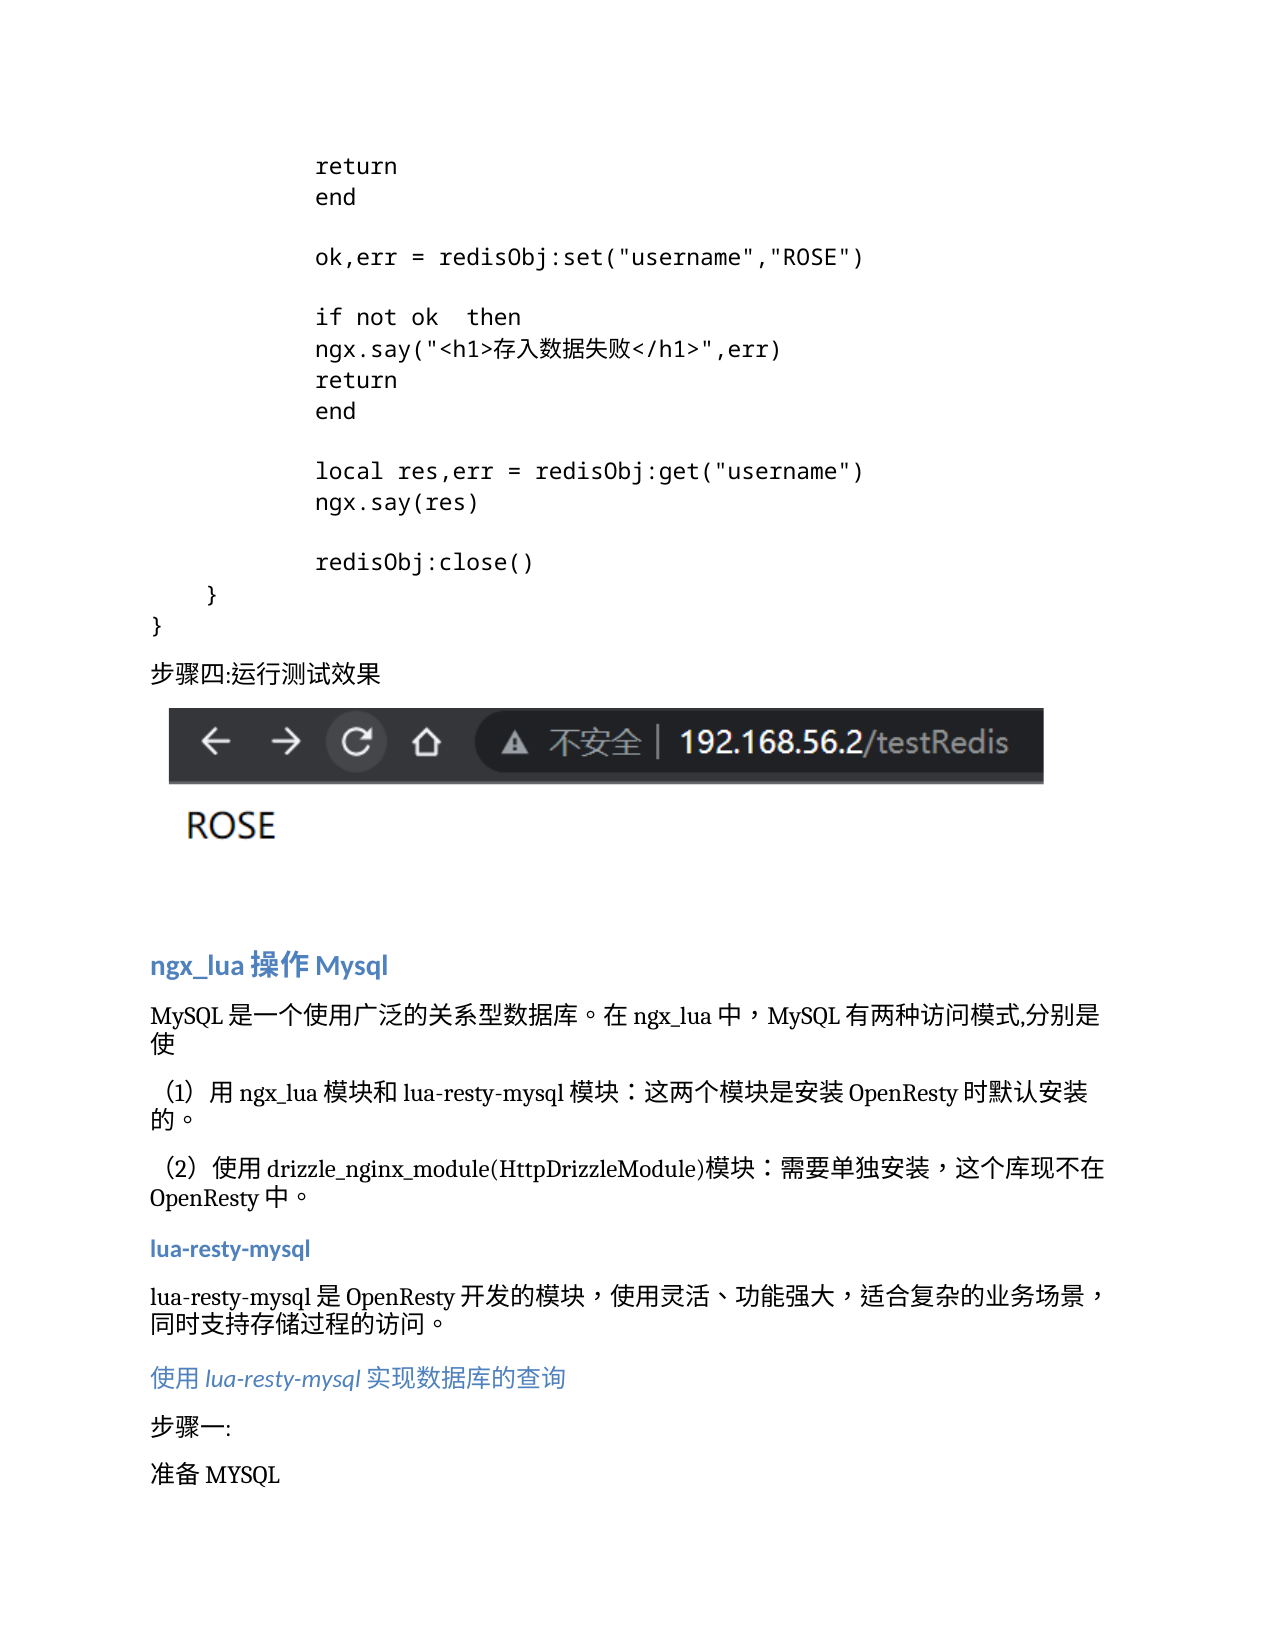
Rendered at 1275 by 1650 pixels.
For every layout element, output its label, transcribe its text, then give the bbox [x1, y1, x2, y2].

text 步骤四:运行测试效果 [150, 661, 1125, 689]
subtitle ngx_lua操作Mysql [150, 944, 1125, 983]
text （2）使用drizzle_nginx_module(HttpDrizzleModule)模块：需要单独安装，这个库现不在OpenResty中。 [150, 1155, 1125, 1212]
text lua-resty-mysql是OpenResty开发的模块，使用灵活、功能强大，适合复杂的业务场景，同时支持存储过程的访问。 [150, 1282, 1125, 1340]
text 准备MYSQL [150, 1461, 1125, 1490]
subtitle 使用lua-resty-mysql实现数据库的查询 [150, 1361, 1125, 1395]
picture [168, 708, 1044, 874]
subtitle lua-resty-mysql [150, 1233, 1125, 1264]
text （1）用ngx_lua模块和lua-resty-mysql模块：这两个模块是安装OpenResty时默认安装的。 [150, 1078, 1125, 1136]
text MySQL是一个使用广泛的关系型数据库。在ngx_lua中，MySQL有两种访问模式,分别是使 [150, 1002, 1125, 1060]
text 步骤一: [150, 1413, 1125, 1442]
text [150, 150, 1125, 640]
